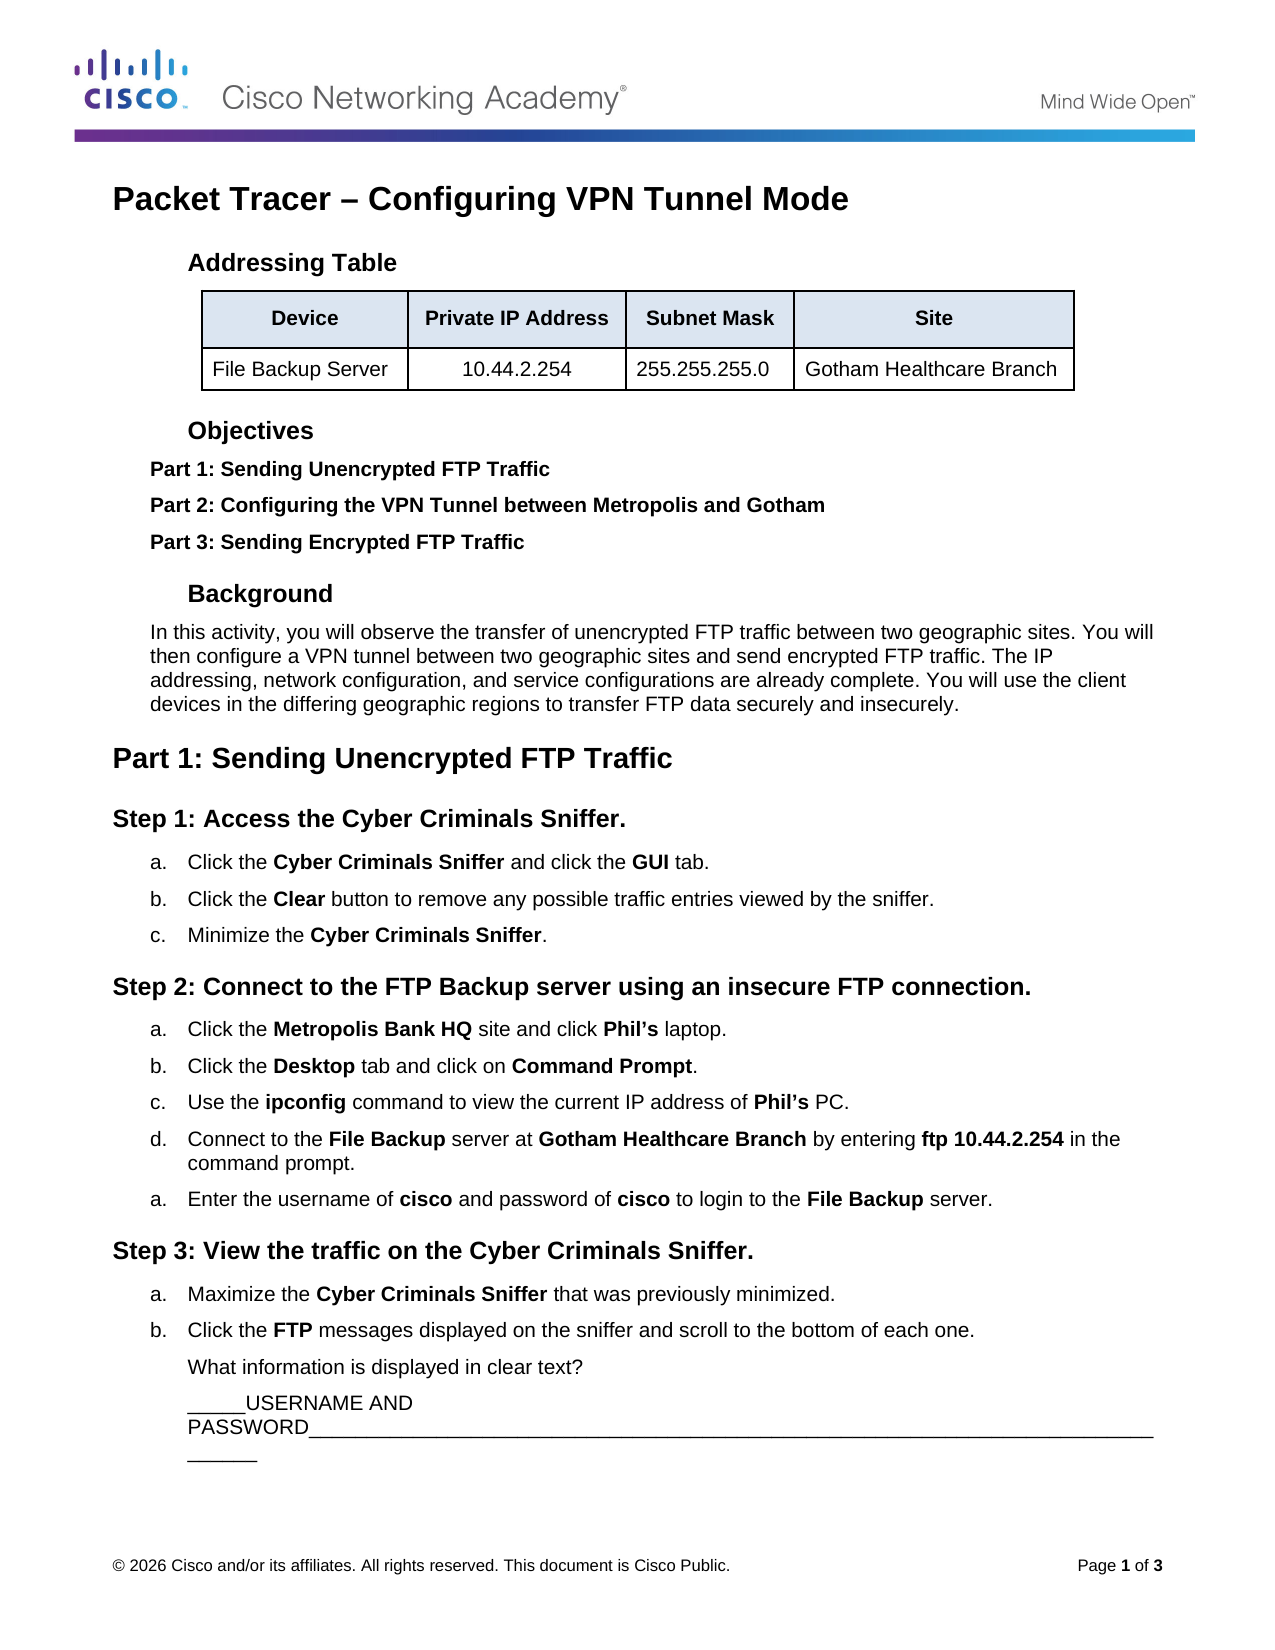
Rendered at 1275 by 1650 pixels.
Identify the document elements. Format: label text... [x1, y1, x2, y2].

text Click the FTP messages displayed on the sniffer and scroll to the bottom of each one. [150, 1318, 1162, 1342]
text Use the ipconfig command to view the current IP address of Phil’s PC. [150, 1090, 1162, 1114]
table_header Subnet Mask [627, 292, 793, 347]
text Access the Cyber Criminals Sniffer. [112, 804, 1162, 833]
text View the traffic on the Cyber Criminals Sniffer. [112, 1236, 1162, 1265]
text Objectives [112, 416, 1162, 444]
table_cell 255.255.255.0 [627, 349, 793, 388]
title Packet Tracer – Configuring VPN Tunnel Mode [112, 179, 1162, 218]
text Part 1: Sending Unencrypted FTP Traffic [150, 457, 1162, 481]
table_cell 10.44.2.254 [409, 349, 625, 388]
text What information is displayed in clear text? [187, 1354, 1162, 1378]
text Addressing Table [112, 248, 1162, 277]
text Connect to the FTP Backup server using an insecure FTP connection. [112, 972, 1162, 1001]
table_header Private IP Address [409, 292, 625, 347]
text Background [112, 579, 1162, 607]
table_header Site [795, 292, 1073, 347]
list Enter the username of cisco and password of cisco to login to the File Backup server. [150, 1187, 1162, 1211]
text Part 2: Configuring the VPN Tunnel between Metropolis and Gotham [150, 493, 1162, 517]
table_header Device [203, 292, 407, 347]
picture [0, 30, 1273, 142]
table_cell File Backup Server [203, 349, 407, 388]
text Maximize the Cyber Criminals Sniffer that was previously minimized. [150, 1282, 1162, 1306]
text Click the Desktop tab and click on Command Prompt. [150, 1054, 1162, 1078]
text Click the Cyber Criminals Sniffer and click the GUI tab. [150, 850, 1162, 874]
table_cell Gotham Healthcare Branch [795, 349, 1073, 388]
text Click the Metropolis Bank HQ site and click Phil’s laptop. [150, 1017, 1162, 1041]
text Minimize the Cyber Criminals Sniffer. [150, 923, 1162, 947]
text _____USERNAME AND PASSWORD_______________________________________________________________________________ [187, 1391, 1162, 1463]
text Sending Unencrypted FTP Traffic [112, 741, 1162, 774]
text Part 3: Sending Encrypted FTP Traffic [150, 530, 1162, 554]
text In this activity, you will observe the transfer of unencrypted FTP traffic between two geographic sites. You will then configure a VPN tunnel between two geographic sites and send encrypted FTP traffic. The IP addressing, network configuration, and service configurations are already complete. You will use the client devices in the differing geographic regions to transfer FTP data securely and insecurely. [150, 620, 1162, 716]
text Click the Clear button to remove any possible traffic entries viewed by the sniffer. [150, 886, 1162, 910]
text Connect to the File Backup server at Gotham Healthcare Branch by entering ftp 10.44.2.254 in the command prompt. [150, 1127, 1162, 1174]
